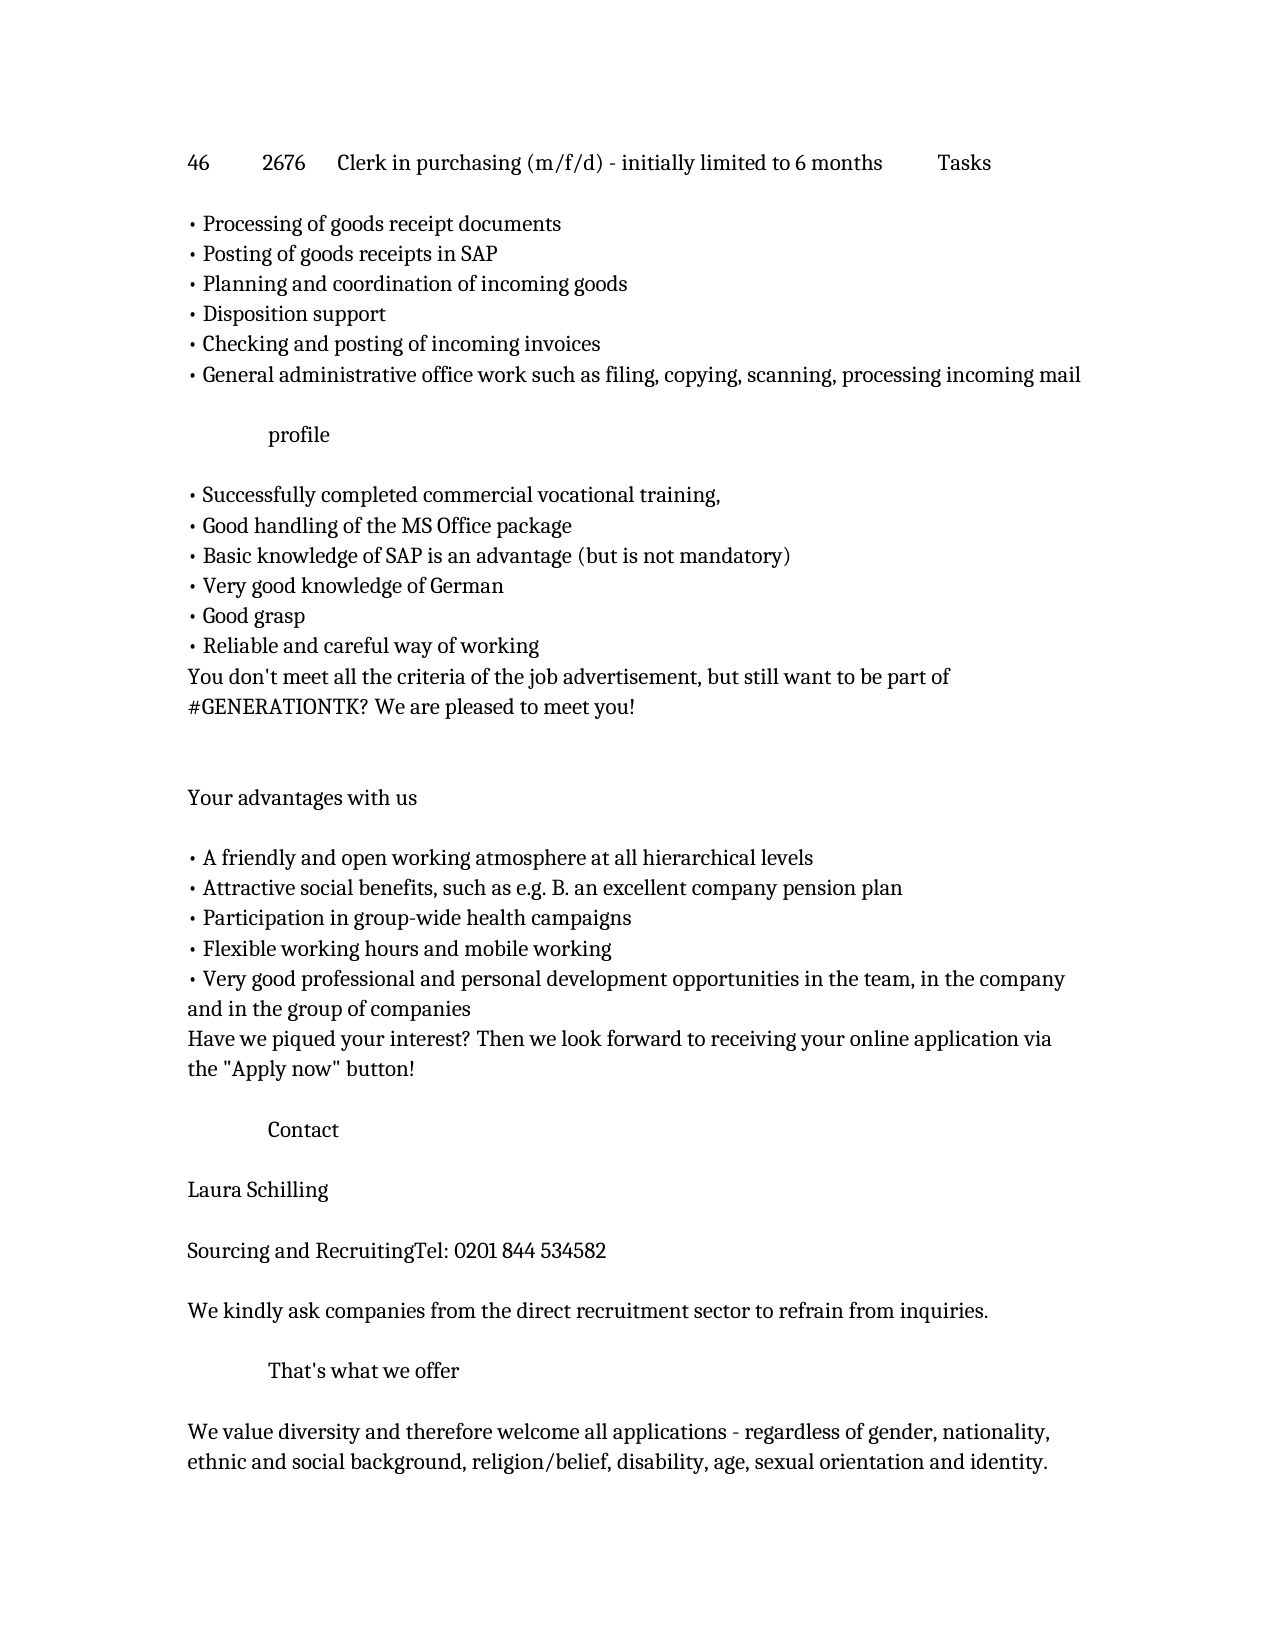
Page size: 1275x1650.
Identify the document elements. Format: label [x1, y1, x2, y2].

text [187, 150, 1087, 1475]
